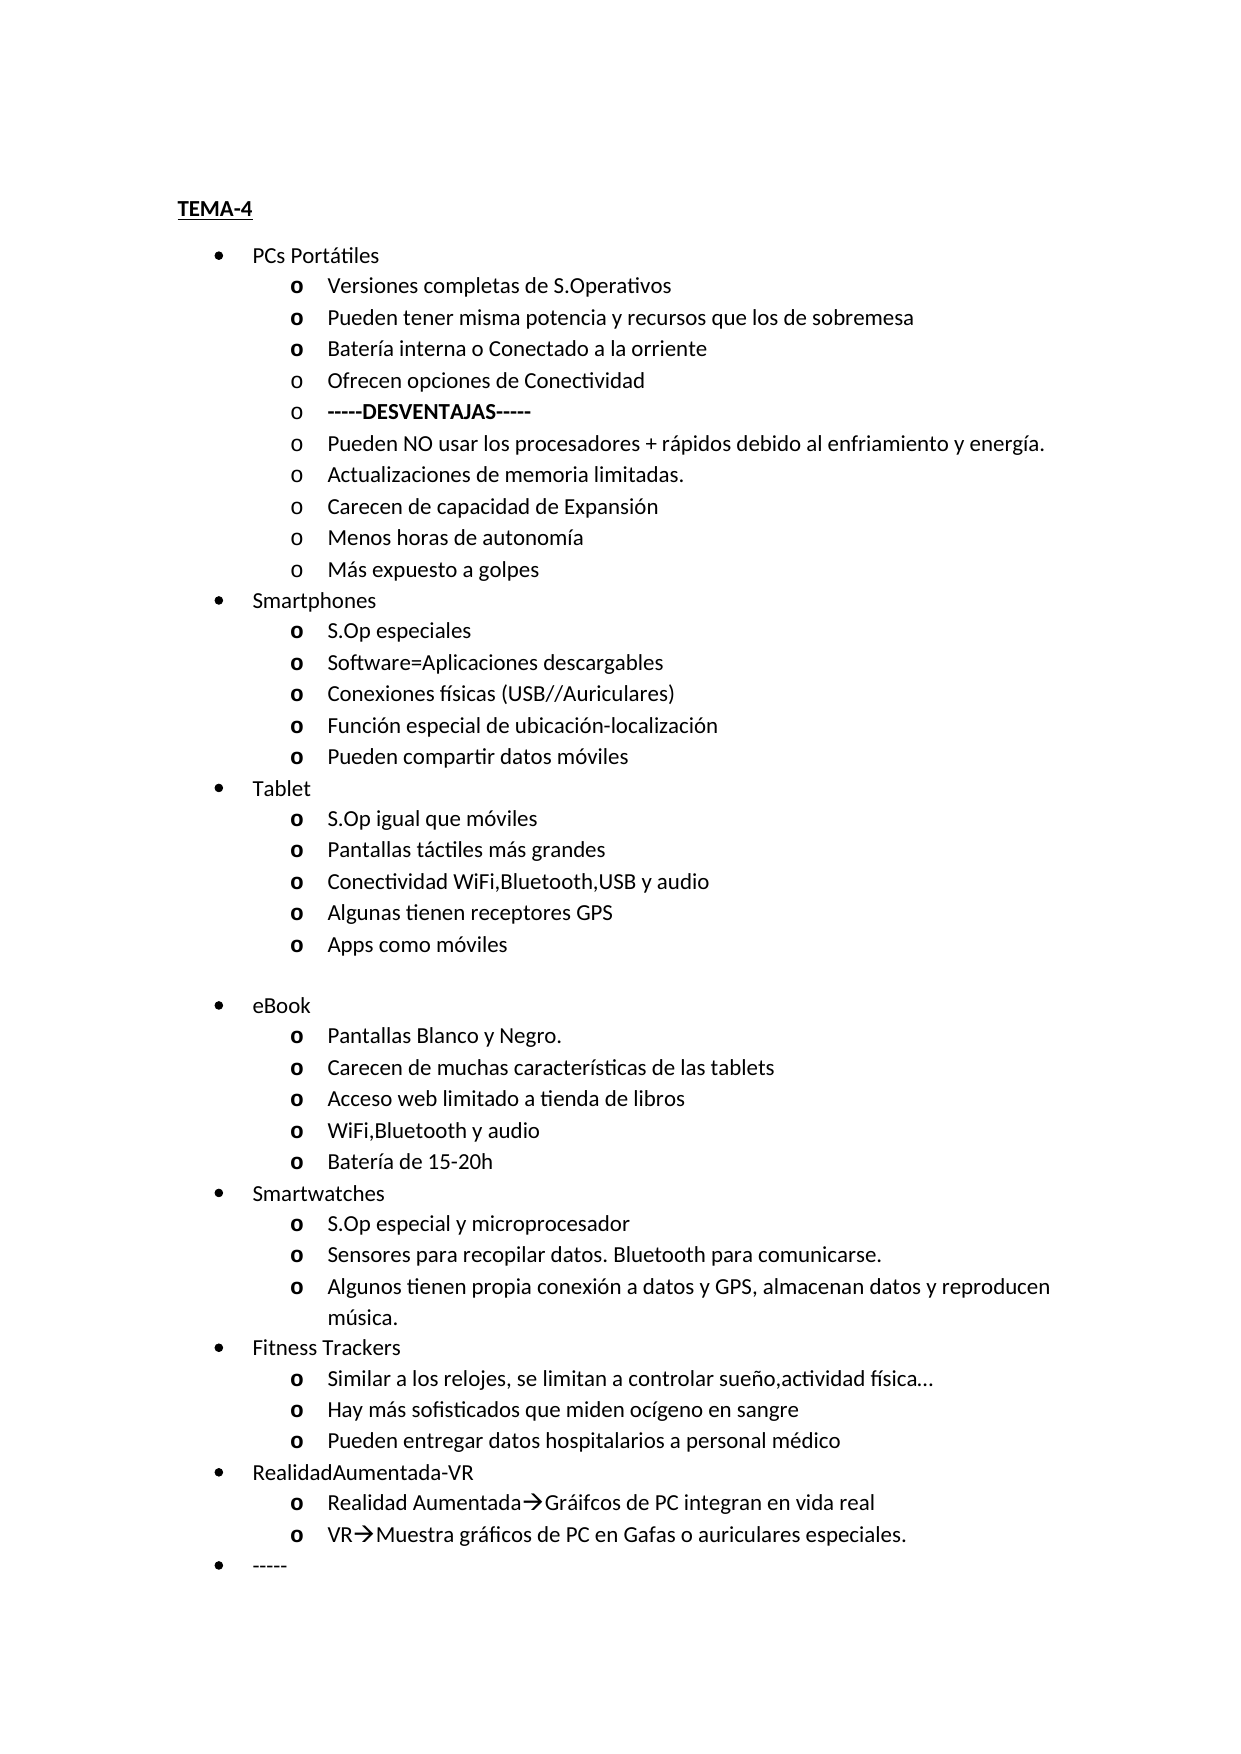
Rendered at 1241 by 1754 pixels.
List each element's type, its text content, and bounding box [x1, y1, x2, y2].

list Realidad AumentadaGráifcos de PC integran en vida real [290, 1488, 1063, 1517]
list Conexiones físicas (USB//Auriculares) [290, 679, 1063, 708]
list Ofrecen opciones de Conectividad [290, 366, 1063, 395]
list Acceso web limitado a tienda de libros [290, 1084, 1063, 1113]
list Actualizaciones de memoria limitadas. [290, 460, 1063, 489]
list Menos horas de autonomía [290, 523, 1063, 552]
list Más expuesto a golpes [290, 555, 1063, 584]
list Apps como móviles [290, 930, 1063, 989]
list VRMuestra gráficos de PC en Gafas o auriculares especiales. [290, 1520, 1063, 1549]
list Pueden tener misma potencia y recursos que los de sobremesa [290, 303, 1063, 332]
list Sensores para recopilar datos. Bluetooth para comunicarse. [290, 1240, 1063, 1269]
list Hay más sofisticados que miden ocígeno en sangre [290, 1395, 1063, 1424]
list Similar a los relojes, se limitan a controlar sueño,actividad física… [290, 1364, 1063, 1393]
list Smartwatches [215, 1179, 1063, 1207]
list Batería de 15-20h [290, 1147, 1063, 1176]
list Versiones completas de S.Operativos [290, 272, 1063, 301]
list PCs Portátiles [215, 241, 1063, 269]
list ----- [215, 1551, 1063, 1579]
list S.Op especial y microprocesador [290, 1209, 1063, 1238]
list Software=Aplicaciones descargables [290, 648, 1063, 677]
list Smartphones [215, 586, 1063, 614]
list Pueden compartir datos móviles [290, 742, 1063, 771]
list Fitness Trackers [215, 1333, 1063, 1361]
list eBook [215, 991, 1063, 1019]
list Función especial de ubicación-localización [290, 711, 1063, 740]
list Carecen de muchas características de las tablets [290, 1053, 1063, 1082]
list S.Op especiales [290, 616, 1063, 646]
list Algunos tienen propia conexión a datos y GPS, almacenan datos y reproducen música. [290, 1272, 1063, 1331]
list Pueden NO usar los procesadores + rápidos debido al enfriamiento y energía. [290, 429, 1063, 458]
list -----DESVENTAJAS----- [290, 397, 1063, 427]
list Algunas tienen receptores GPS [290, 898, 1063, 927]
list Conectividad WiFi,Bluetooth,USB y audio [290, 867, 1063, 896]
list S.Op igual que móviles [290, 804, 1063, 833]
list Tablet [215, 774, 1063, 802]
list Batería interna o Conectado a la orriente [290, 334, 1063, 364]
list Pueden entregar datos hospitalarios a personal médico [290, 1427, 1063, 1456]
list RealidadAumentada-VR [215, 1458, 1063, 1486]
list Pantallas Blanco y Negro. [290, 1021, 1063, 1051]
list WiFi,Bluetooth y audio [290, 1116, 1063, 1145]
text TEMA-4 [177, 194, 1063, 222]
list Pantallas táctiles más grandes [290, 835, 1063, 864]
list Carecen de capacidad de Expansión [290, 492, 1063, 521]
